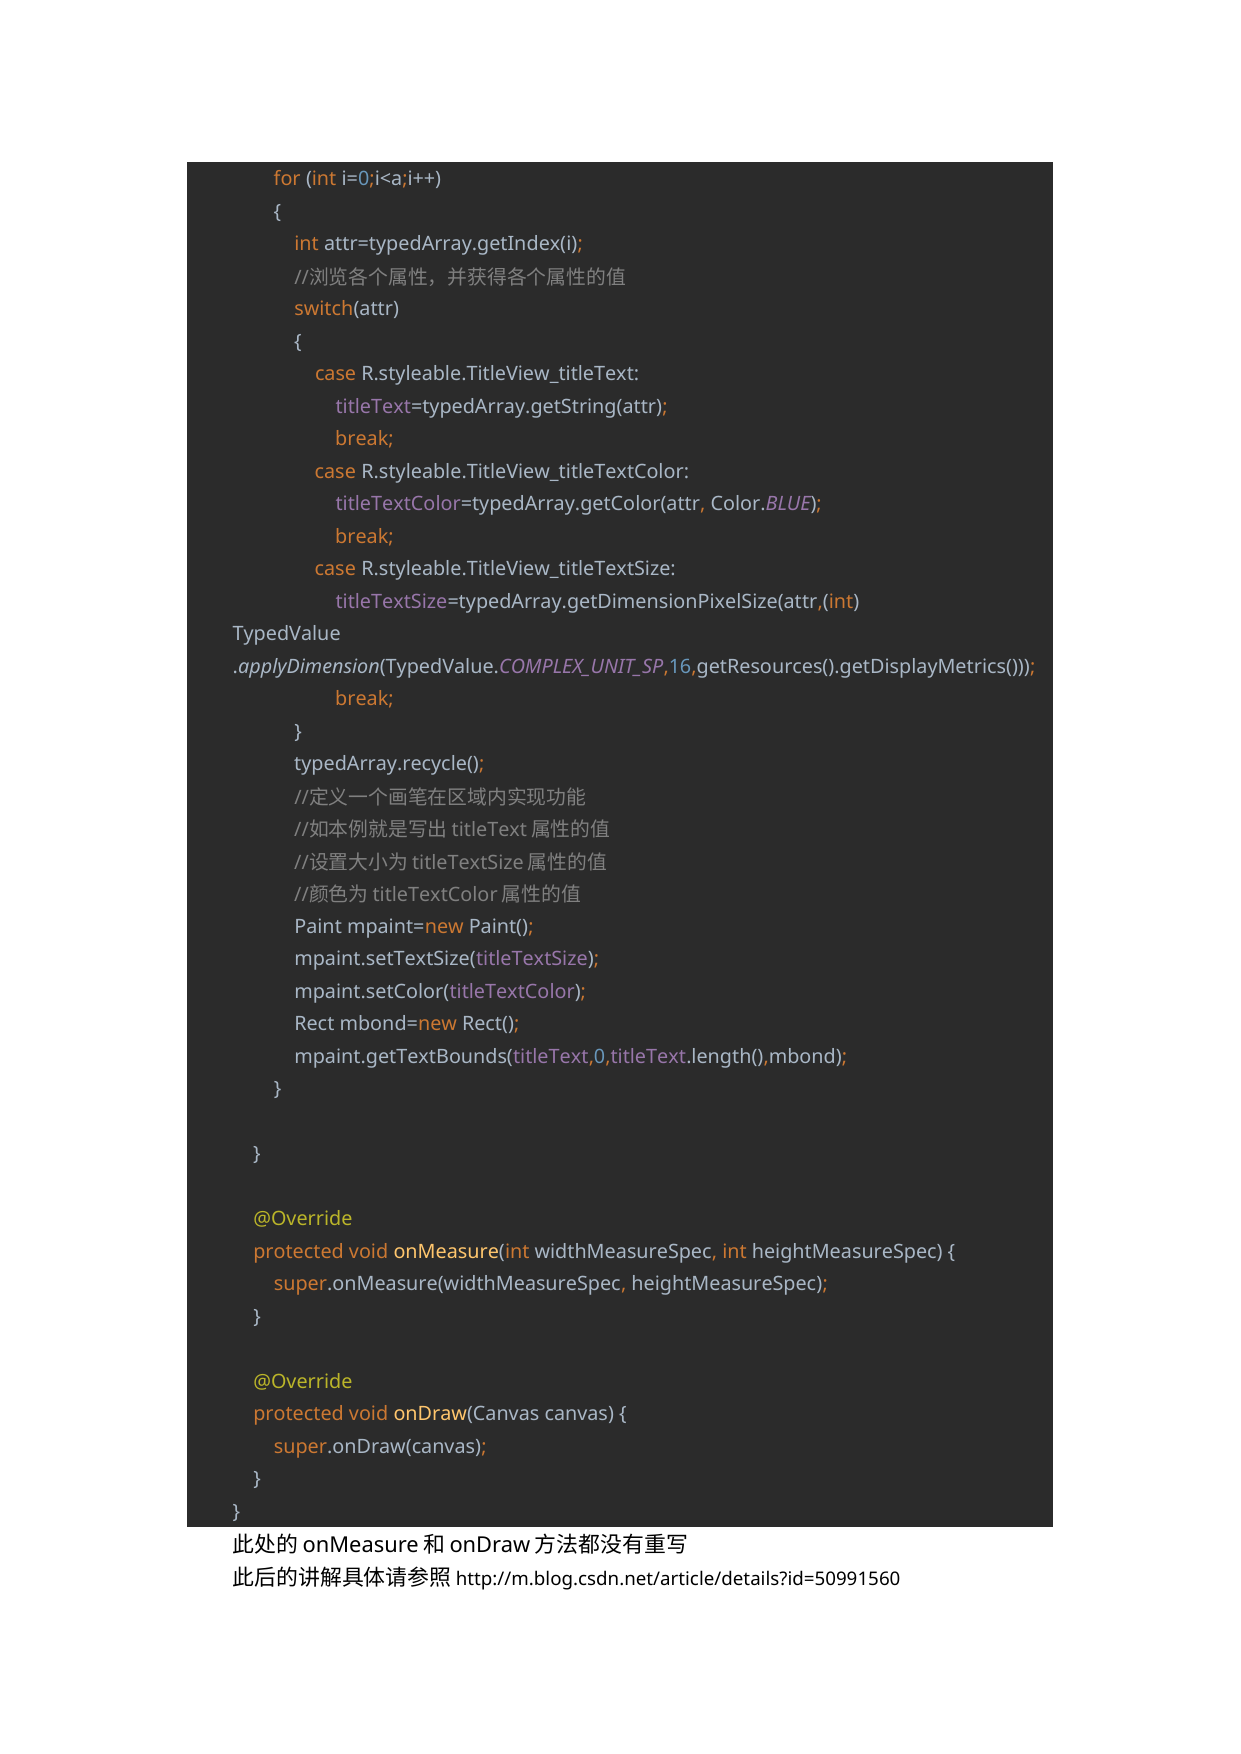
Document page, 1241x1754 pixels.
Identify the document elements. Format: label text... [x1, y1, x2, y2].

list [187, 162, 1053, 1527]
list 此后的讲解具体请参照http://m.blog.csdn.net/article/details?id=50991560 [232, 1559, 1053, 1592]
list 此处的onMeasure和onDraw方法都没有重写 [232, 1527, 1053, 1559]
